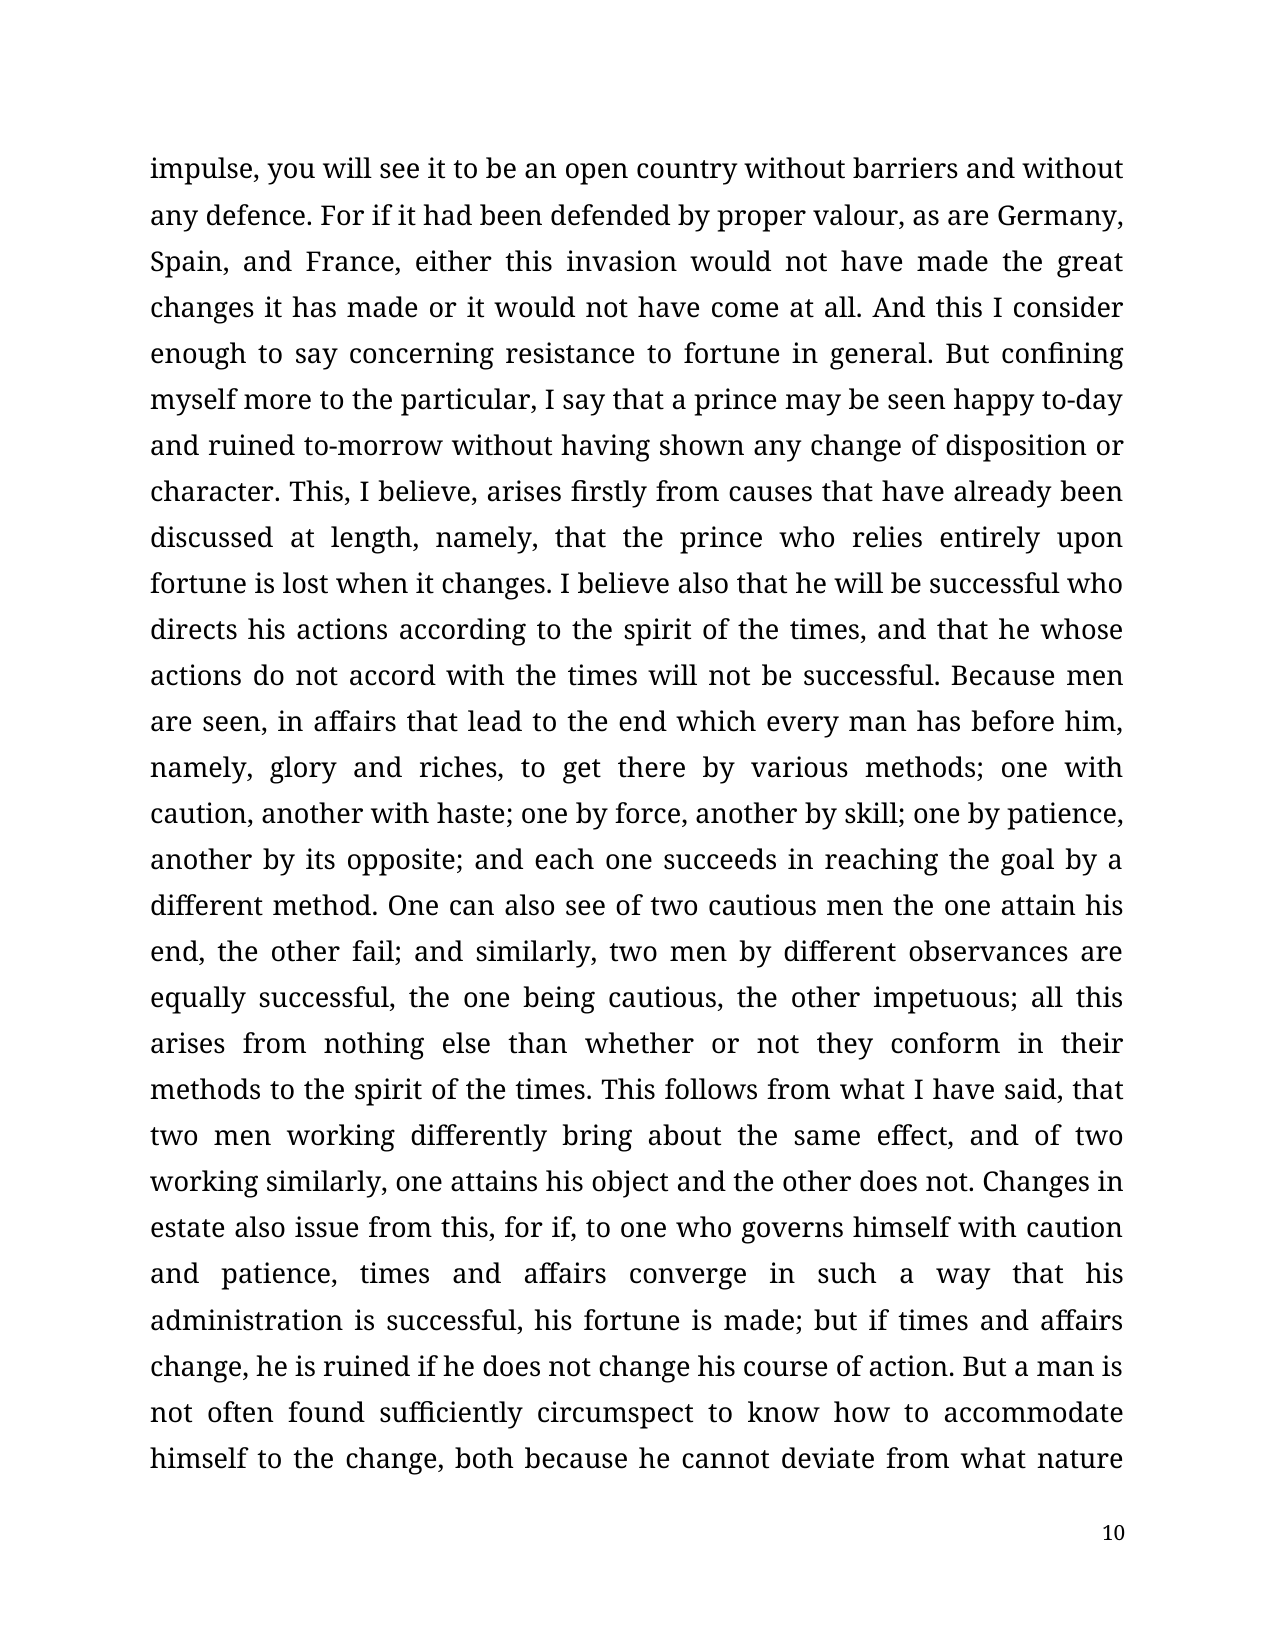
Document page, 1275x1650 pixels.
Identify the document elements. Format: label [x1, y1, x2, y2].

text [150, 150, 1125, 1476]
